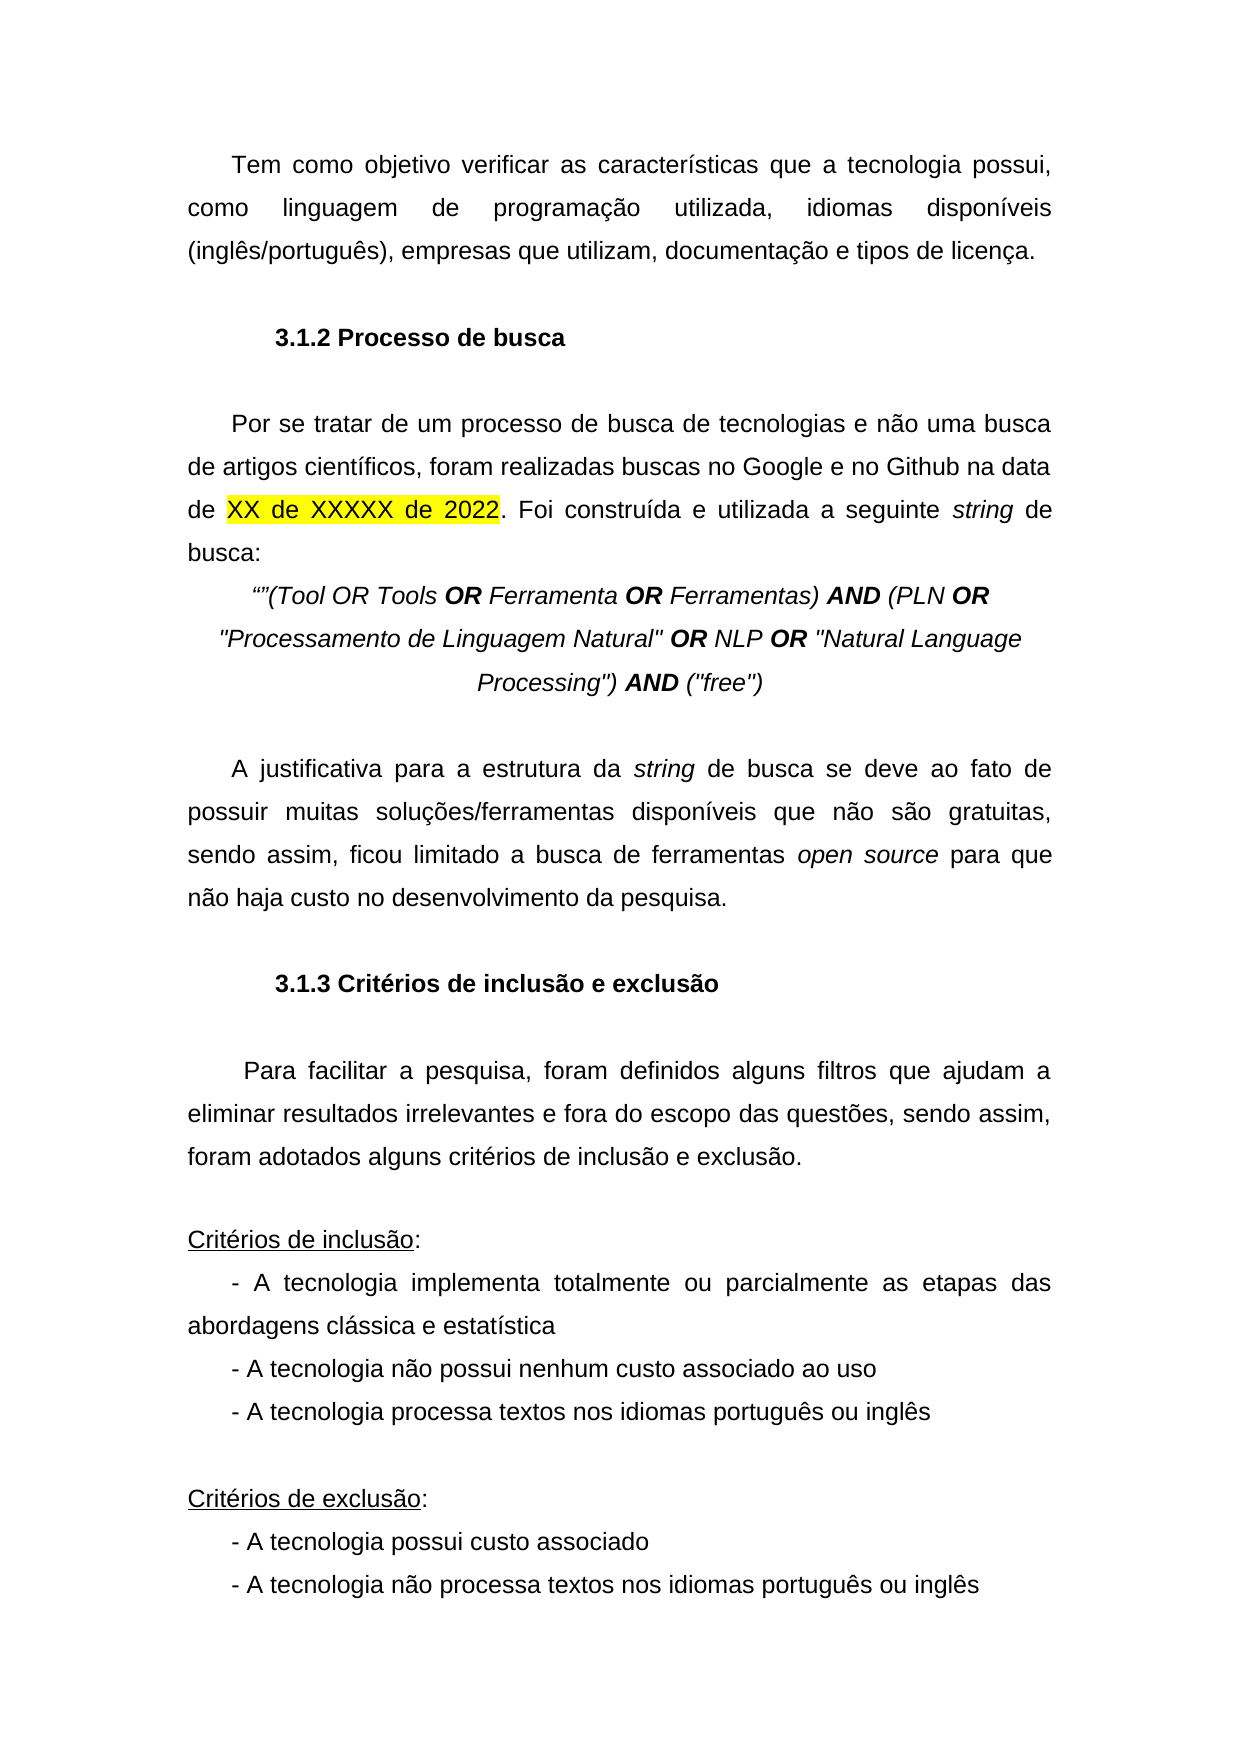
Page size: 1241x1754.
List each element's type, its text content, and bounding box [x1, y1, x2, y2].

list “”(Tool OR Tools OR Ferramenta OR Ferramentas) AND (PLN OR "Processamento de Linguagem Natural" OR NLP OR "Natural Language Processing") AND ("free") [187, 581, 1053, 696]
list Critérios de inclusão: [187, 1225, 1053, 1253]
list - A tecnologia implementa totalmente ou parcialmente as etapas das abordagens clássica e estatística [187, 1268, 1053, 1340]
list - A tecnologia não possui nenhum custo associado ao uso [187, 1354, 1053, 1383]
list 3.1.2 Processo de busca [187, 322, 1053, 351]
list Por se tratar de um processo de busca de tecnologias e não uma busca de artigos científicos, foram realizadas buscas no Google e no Github na data de XX de XXXXX de 2022. Foi construída e utilizada a seguinte string de busca: [187, 409, 1053, 567]
list - A tecnologia não processa textos nos idiomas português ou inglês [187, 1570, 1053, 1598]
list Critérios de exclusão: [187, 1483, 1053, 1512]
list 3.1.3 Critérios de inclusão e exclusão [187, 969, 1053, 998]
list A justificativa para a estrutura da string de busca se deve ao fato de possuir muitas soluções/ferramentas disponíveis que não são gratuitas, sendo assim, ficou limitado a busca de ferramentas open source para que não haja custo no desenvolvimento da pesquisa. [187, 754, 1053, 912]
list - A tecnologia possui custo associado [187, 1527, 1053, 1555]
list - A tecnologia processa textos nos idiomas português ou inglês [187, 1397, 1053, 1426]
list Para facilitar a pesquisa, foram definidos alguns filtros que ajudam a eliminar resultados irrelevantes e fora do escopo das questões, sendo assim, foram adotados alguns critérios de inclusão e exclusão. [187, 1056, 1053, 1171]
list Tem como objetivo verificar as características que a tecnologia possui, como linguagem de programação utilizada, idiomas disponíveis (inglês/português), empresas que utilizam, documentação e tipos de licença. [187, 150, 1053, 265]
